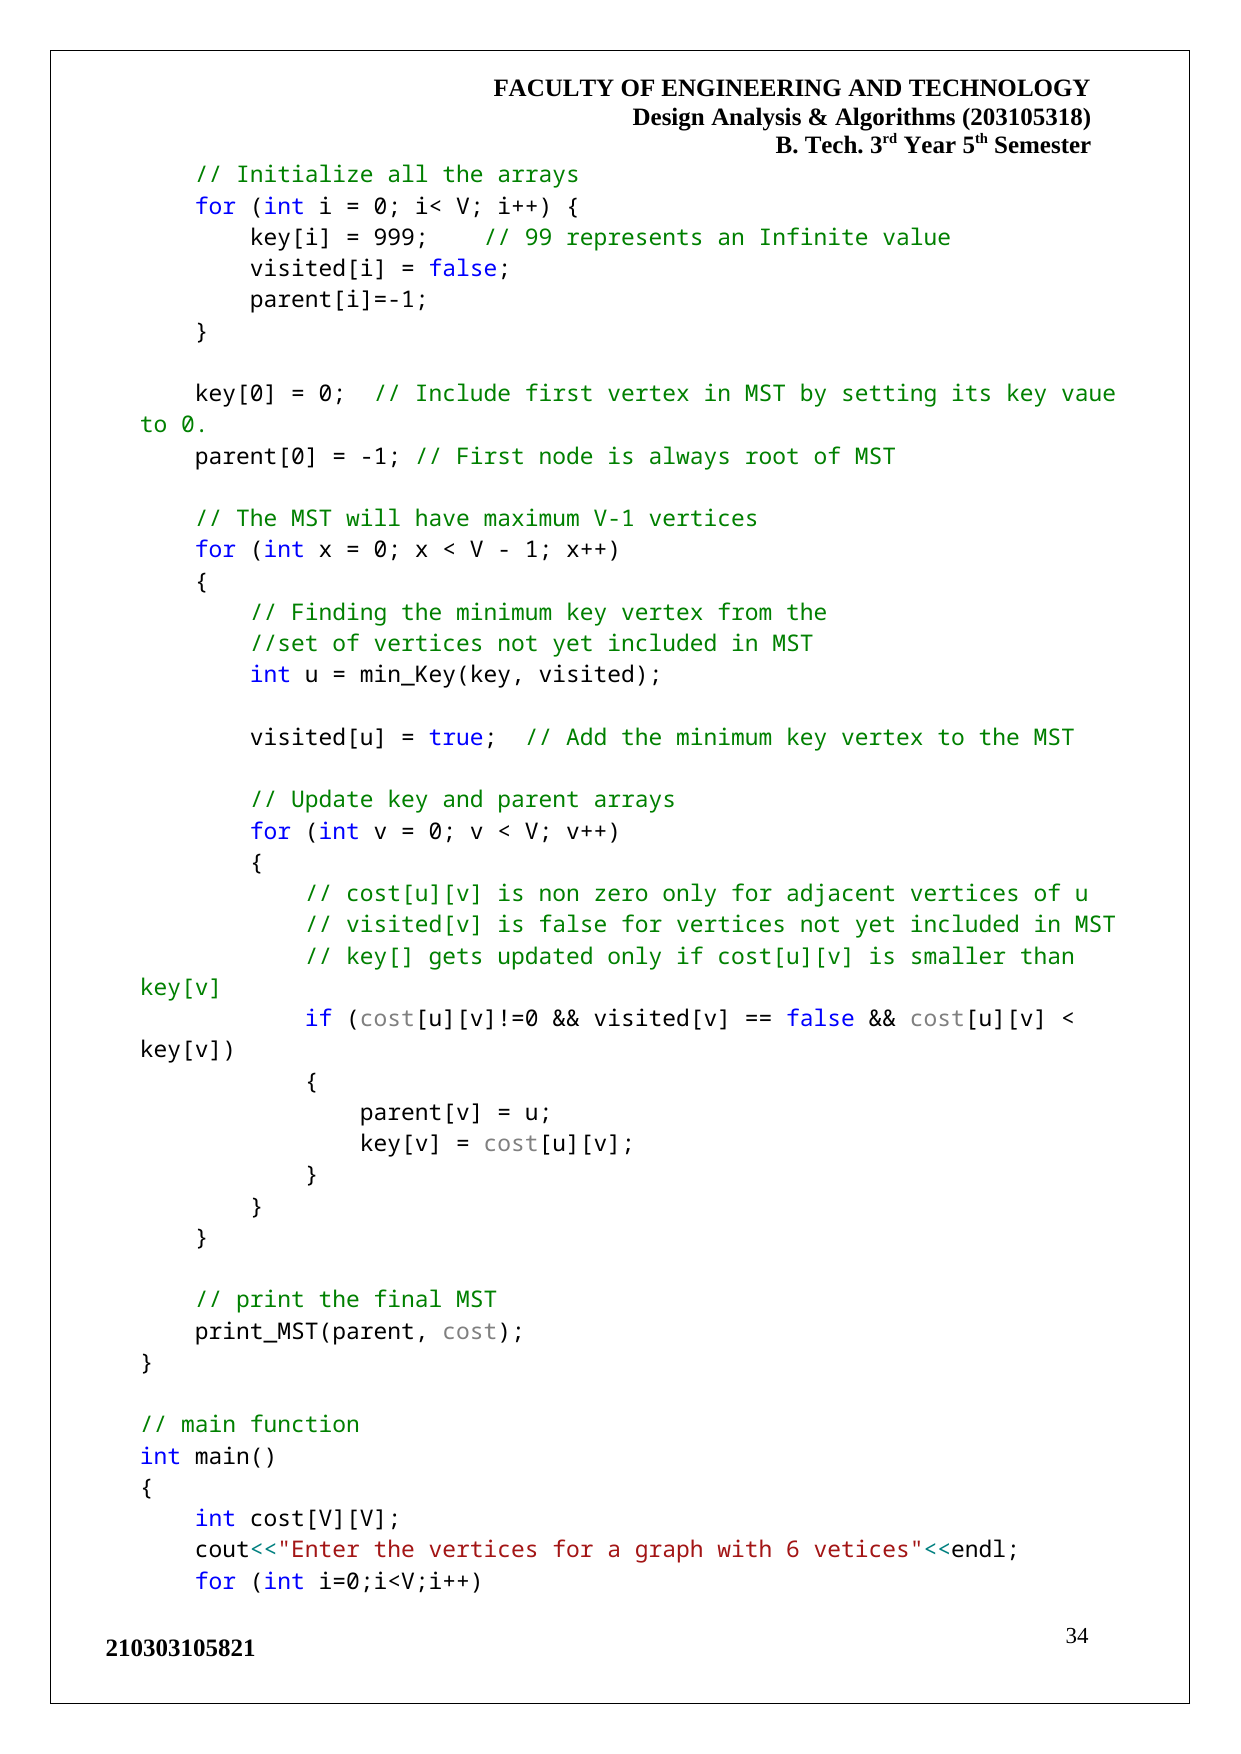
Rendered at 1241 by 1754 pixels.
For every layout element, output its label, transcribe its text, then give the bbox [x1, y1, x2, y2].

text int u = min_Key(key, visited); [139, 658, 1130, 689]
text // main function [139, 1408, 1130, 1439]
text } [139, 1189, 1130, 1221]
text if (cost[u][v]!=0 && visited[v] == false && cost[u][v] < key[v]) [139, 1002, 1130, 1064]
text for (int v = 0; v < V; v++) [139, 814, 1130, 846]
text // Update key and parent arrays [139, 783, 1130, 814]
text //set of vertices not yet included in MST [139, 627, 1130, 658]
text key[i] = 999; // 99 represents an Infinite value [139, 221, 1130, 252]
text cout<<"Enter the vertices for a graph with 6 vetices"<<endl; [139, 1533, 1130, 1564]
text // The MST will have maximum V-1 vertices [139, 502, 1130, 533]
text } [139, 314, 1130, 346]
text // cost[u][v] is non zero only for adjacent vertices of u [139, 877, 1130, 908]
text key[0] = 0; // Include first vertex in MST by setting its key vaue to 0. [139, 377, 1130, 439]
text // Finding the minimum key vertex from the [139, 596, 1130, 627]
text int cost[V][V]; [139, 1502, 1130, 1533]
text for (int i = 0; i< V; i++) { [139, 189, 1130, 221]
text int main() [139, 1439, 1130, 1471]
text for (int i=0;i<V;i++) [139, 1564, 1130, 1596]
text { [139, 1471, 1130, 1502]
text // visited[v] is false for vertices not yet included in MST [139, 908, 1130, 939]
text key[v] = cost[u][v]; [139, 1127, 1130, 1158]
text { [139, 564, 1130, 596]
text print_MST(parent, cost); [139, 1314, 1130, 1346]
text // print the final MST [139, 1283, 1130, 1314]
text } [139, 1221, 1130, 1252]
text } [139, 1158, 1130, 1189]
text parent[v] = u; [139, 1096, 1130, 1127]
text } [139, 1346, 1130, 1377]
text visited[u] = true; // Add the minimum key vertex to the MST [139, 721, 1130, 752]
text visited[i] = false; [139, 252, 1130, 283]
text for (int x = 0; x < V - 1; x++) [139, 533, 1130, 564]
text parent[i]=-1; [139, 283, 1130, 314]
text parent[0] = -1; // First node is always root of MST [139, 439, 1130, 471]
text { [139, 1064, 1130, 1096]
text // key[] gets updated only if cost[u][v] is smaller than key[v] [139, 939, 1130, 1002]
text { [139, 846, 1130, 877]
text // Initialize all the arrays [139, 158, 1130, 189]
